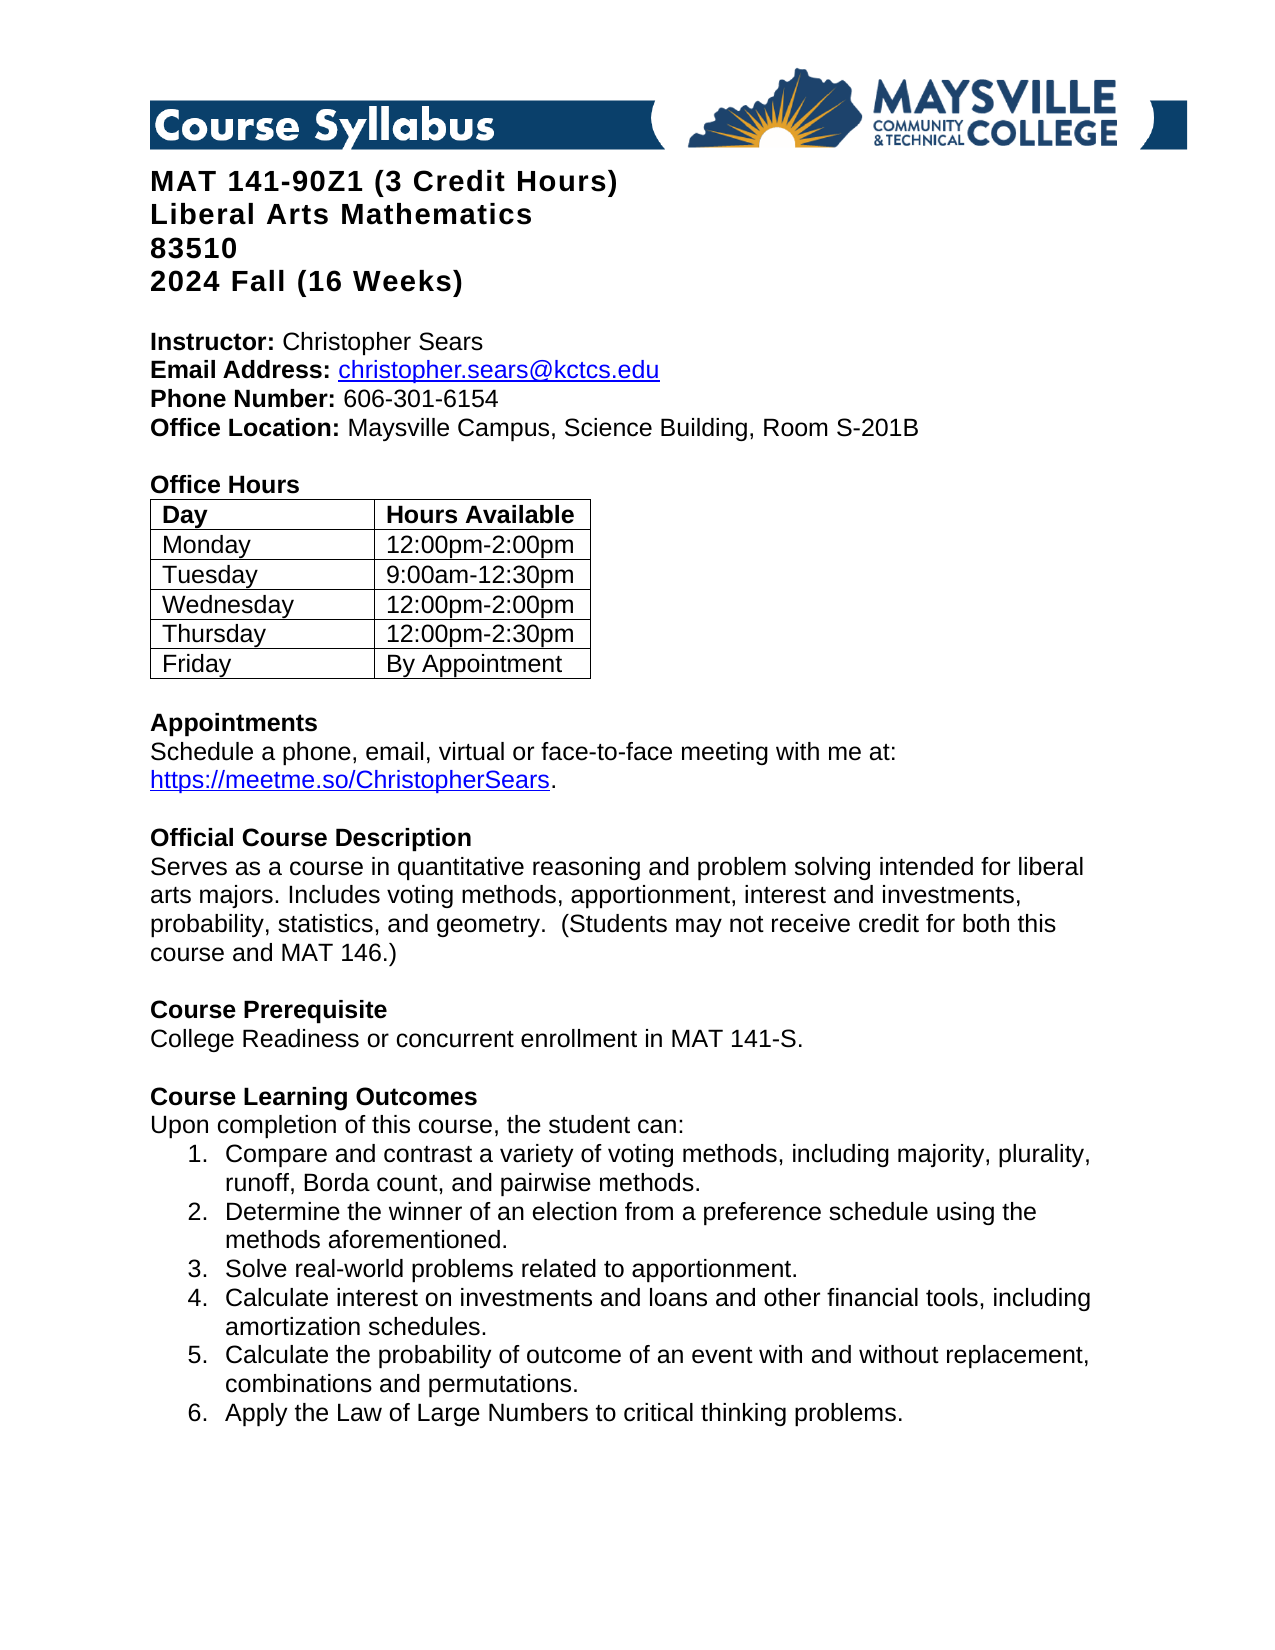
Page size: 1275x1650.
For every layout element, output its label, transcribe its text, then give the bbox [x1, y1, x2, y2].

subtitle 2024 Fall (16 Weeks) [150, 264, 1125, 298]
table_cell Tuesday [151, 560, 374, 589]
text Serves as a course in quantitative reasoning and problem solving intended for liberal arts majors. Includes voting methods, apportionment, interest and investments, probability, statistics, and geometry. (Students may not receive credit for both this course and MAT 146.) [150, 852, 1125, 967]
subtitle Phone Number: 606-301-6154 [150, 384, 1125, 413]
subtitle Office Location: Maysville Campus, Science Building, Room S-201B [150, 413, 1125, 442]
subtitle Appointments [150, 708, 1125, 737]
table_header Hours Available [375, 500, 590, 529]
subtitle 83510 [150, 231, 1125, 264]
subtitle Course Learning Outcomes [150, 1082, 1125, 1110]
subtitle Email Address: christopher.sears@kctcs.edu [150, 356, 1125, 384]
table_cell Wednesday [151, 590, 374, 618]
table_cell 9:00am-12:30pm [375, 560, 590, 589]
list Calculate the probability of outcome of an event with and without replacement, combinations and permutations. [187, 1340, 1125, 1398]
text College Readiness or concurrent enrollment in MAT 141-S. [150, 1024, 1125, 1053]
text Upon completion of this course, the student can: [150, 1110, 1125, 1139]
table_header Day [151, 500, 374, 529]
subtitle Liberal Arts Mathematics [150, 197, 1125, 231]
table_cell Thursday [151, 620, 374, 648]
list Apply the Law of Large Numbers to critical thinking problems. [187, 1398, 1125, 1427]
subtitle MAT 141-90Z1 (3 Credit Hours) [150, 164, 1125, 197]
list Calculate interest on investments and loans and other financial tools, including amortization schedules. [187, 1283, 1125, 1340]
table_cell By Appointment [375, 649, 590, 678]
table_cell 12:00pm-2:00pm [375, 530, 590, 559]
table_cell 12:00pm-2:00pm [375, 590, 590, 618]
subtitle Official Course Description [150, 823, 1125, 852]
list Compare and contrast a variety of voting methods, including majority, plurality, runoff, Borda count, and pairwise methods. [187, 1139, 1125, 1197]
table_cell Friday [151, 649, 374, 678]
subtitle Instructor: Christopher Sears [150, 327, 1125, 356]
picture [150, 45, 1188, 164]
text Schedule a phone, email, virtual or face-to-face meeting with me at: https://meetme.so/ChristopherSears. [150, 737, 1125, 794]
list Solve real-world problems related to apportionment. [187, 1254, 1125, 1283]
subtitle Course Prerequisite [150, 995, 1125, 1024]
table_cell 12:00pm-2:30pm [375, 620, 590, 648]
subtitle Office Hours [150, 471, 1125, 499]
list Determine the winner of an election from a preference schedule using the methods aforementioned. [187, 1197, 1125, 1254]
table_cell Monday [151, 530, 374, 559]
